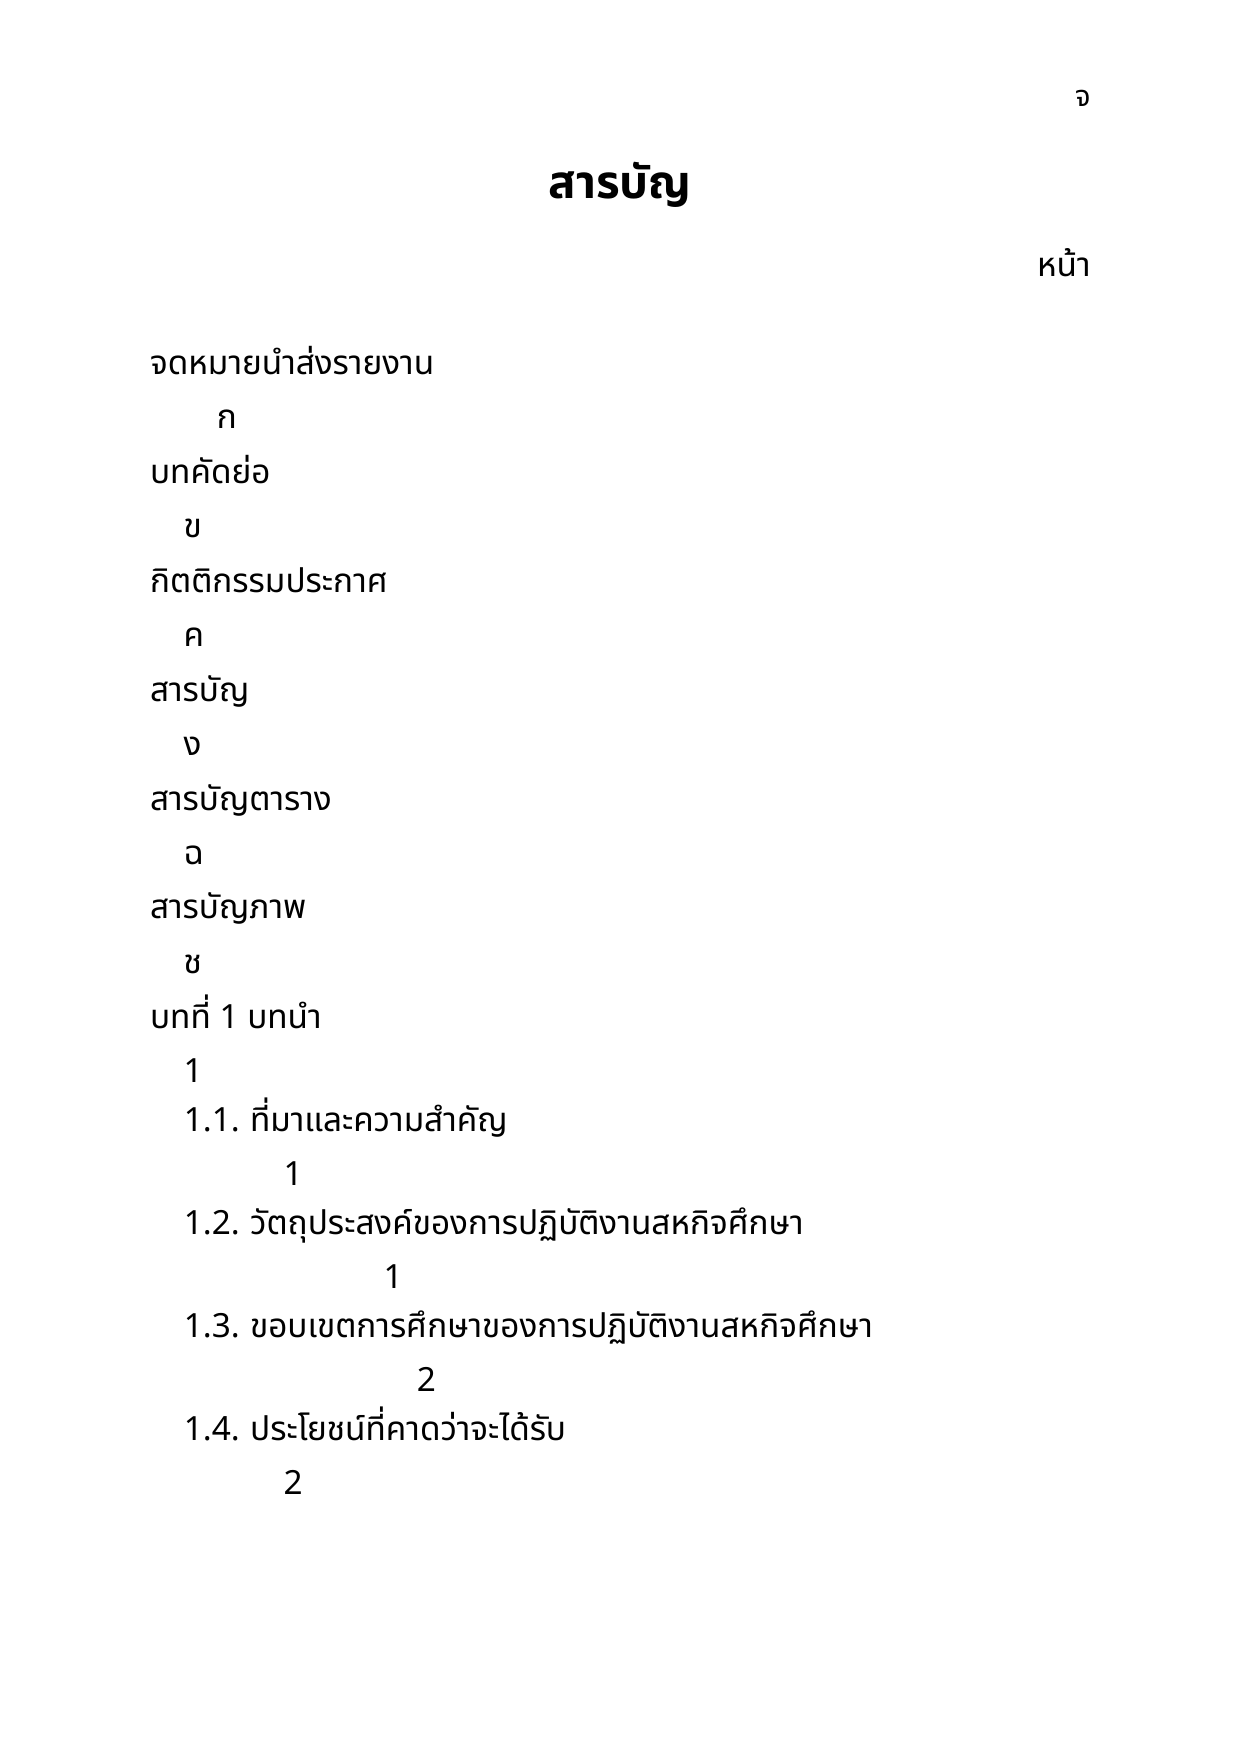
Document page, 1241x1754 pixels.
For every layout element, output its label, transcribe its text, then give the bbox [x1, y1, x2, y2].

text สารบัญภาพ ช [150, 883, 1090, 988]
list ที่มาและความสำคัญ 1 [184, 1096, 1090, 1195]
text กิตติกรรมประกาศ ค [150, 557, 1090, 662]
text สารบัญตาราง ฉ [150, 774, 1090, 879]
list วัตถุประสงค์ของการปฏิบัติงานสหกิจศึกษา 1 [184, 1199, 1090, 1298]
text บทที่ 1 บทนำ 1 [150, 992, 1090, 1092]
text จดหมายนำส่งรายงาน ก [150, 339, 1090, 444]
text บทคัดย่อ ข [150, 448, 1090, 553]
text หน้า [150, 241, 1090, 292]
list ขอบเขตการศึกษาของการปฏิบัติงานสหกิจศึกษา 2 [184, 1302, 1090, 1401]
text สารบัญ [150, 150, 1090, 219]
list ประโยชน์ที่คาดว่าจะได้รับ 2 [184, 1405, 1090, 1504]
text สารบัญ ง [150, 666, 1090, 771]
